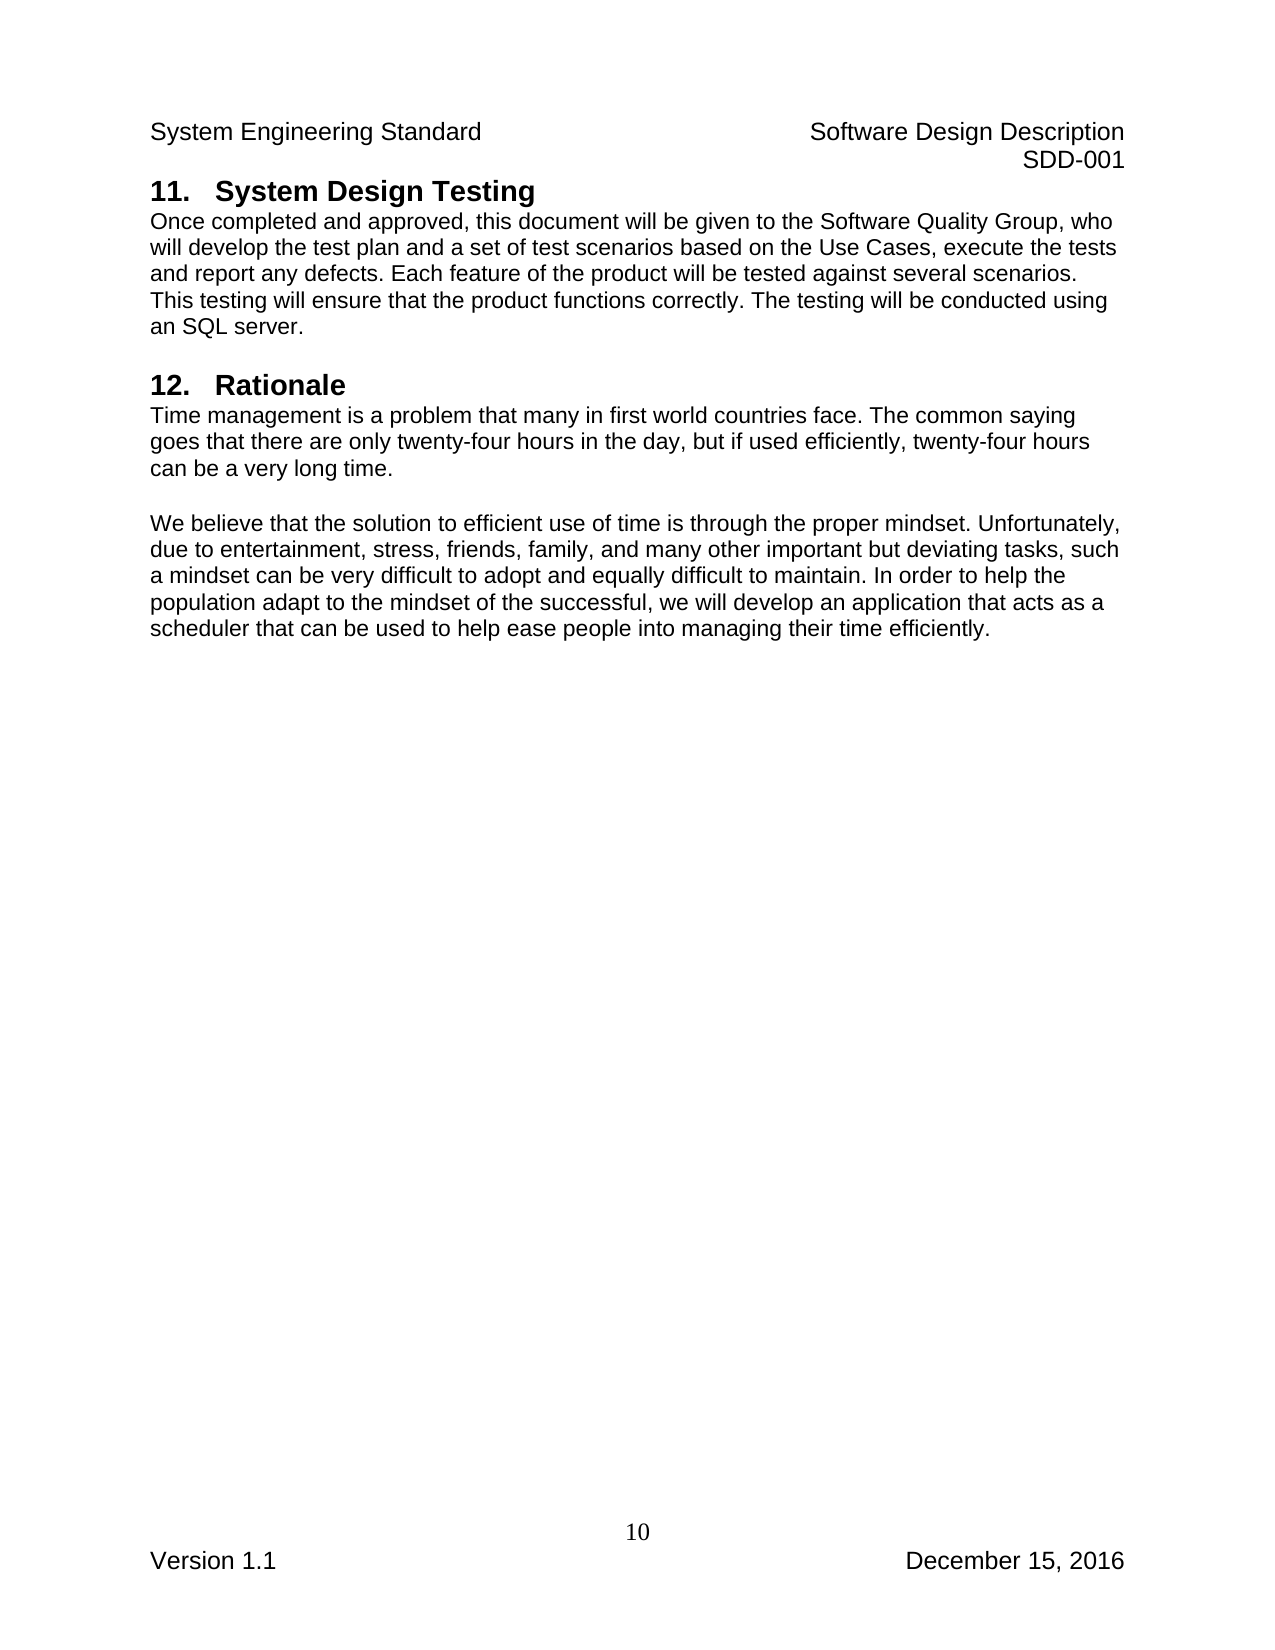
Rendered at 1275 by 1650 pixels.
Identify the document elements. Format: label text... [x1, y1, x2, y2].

text Once completed and approved, this document will be given to the Software Quality Group, who will develop the test plan and a set of test scenarios based on the Use Cases, execute the tests and report any defects. Each feature of the product will be tested against several scenarios. This testing will ensure that the product functions correctly. The testing will be conducted using an SQL server. [150, 208, 1125, 339]
text 12. Rationale [150, 368, 1125, 402]
text 11. System Design Testing [150, 174, 1125, 208]
text We believe that the solution to efficient use of time is through the proper mindset. Unfortunately, due to entertainment, stress, friends, family, and many other important but deviating tasks, such a mindset can be very difficult to adopt and equally difficult to maintain. In order to help the population adapt to the mindset of the successful, we will develop an application that acts as a scheduler that can be used to help ease people into managing their time efficiently. [150, 509, 1125, 641]
text Time management is a problem that many in first world countries face. The common saying goes that there are only twenty-four hours in the day, but if used efficiently, twenty-four hours can be a very long time. [150, 402, 1125, 481]
